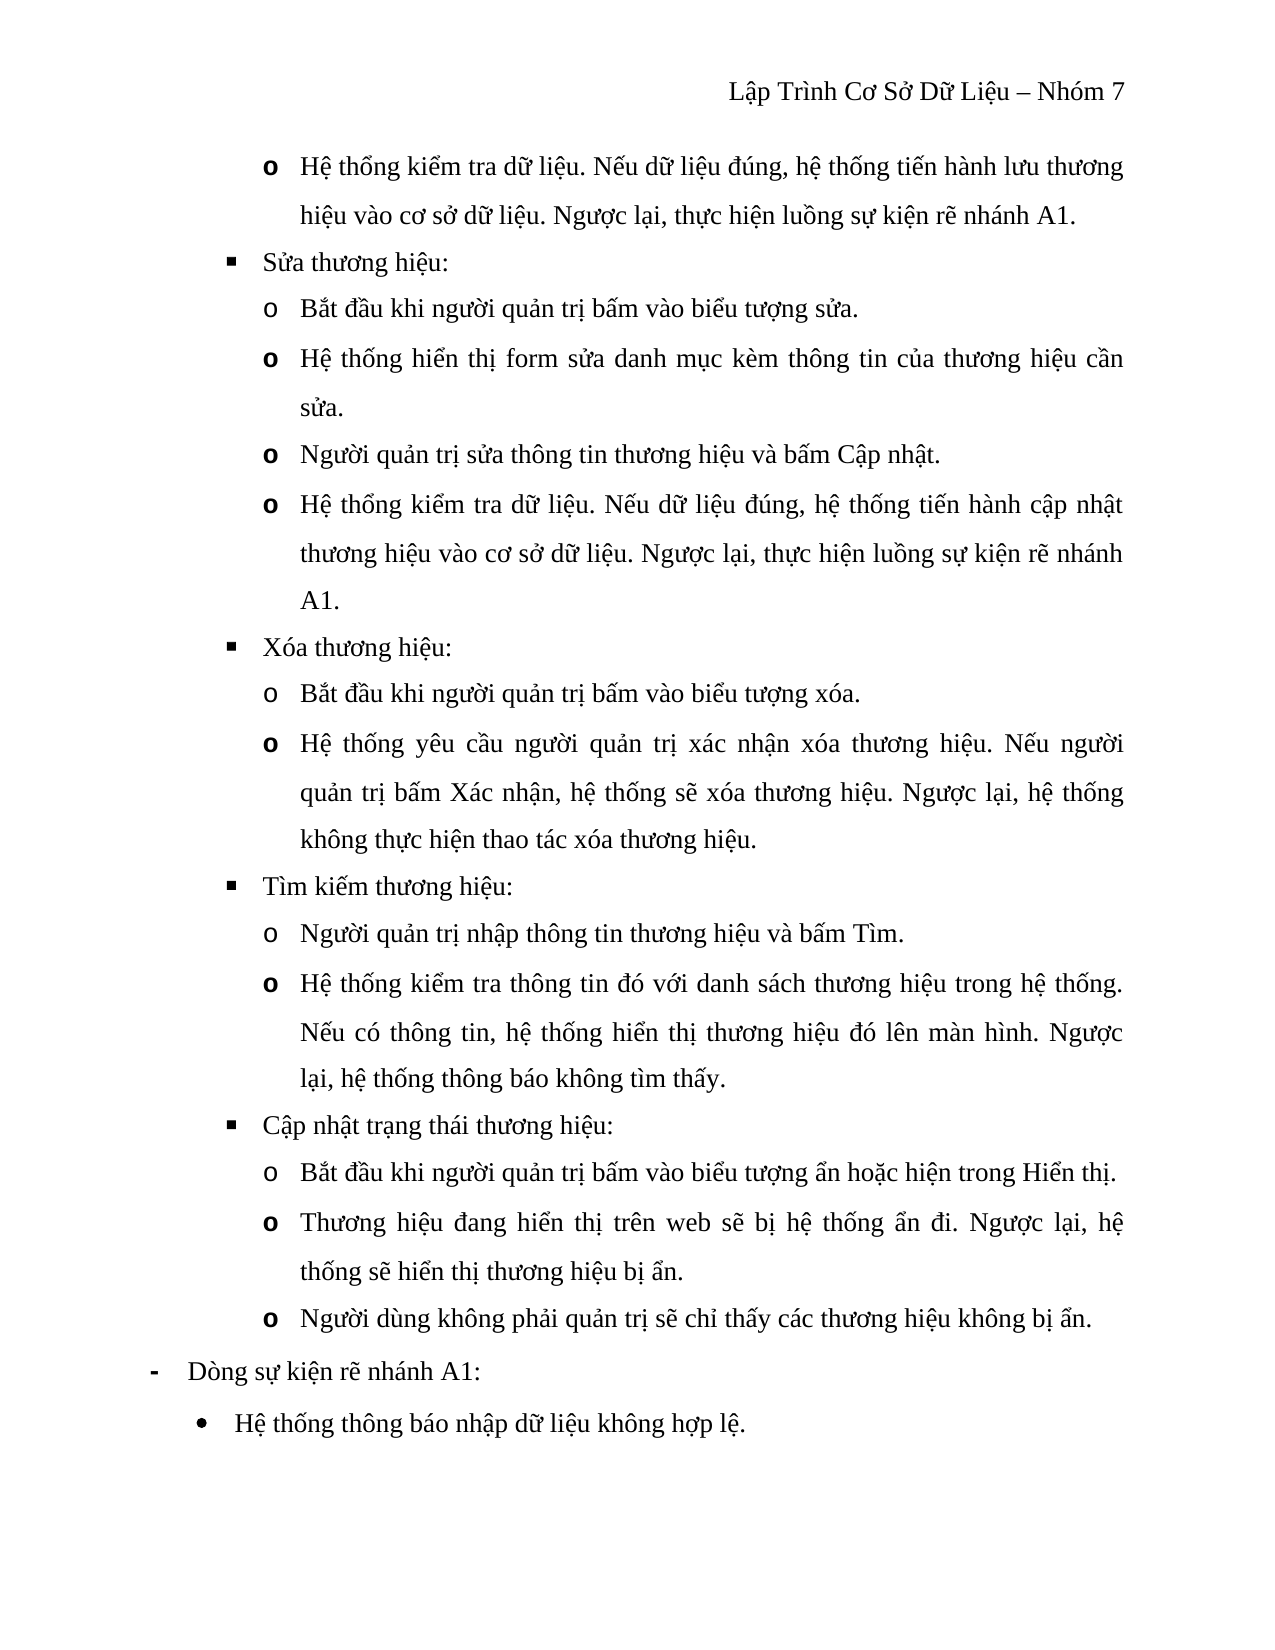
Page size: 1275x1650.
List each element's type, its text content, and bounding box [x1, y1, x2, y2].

list Tìm kiếm thương hiệu: [225, 870, 1125, 901]
list Cập nhật trạng thái thương hiệu: [225, 1109, 1125, 1140]
list Hệ thổng kiểm tra dữ liệu. Nếu dữ liệu đúng, hệ thống tiến hành cập nhật thương hiệu vào cơ sở dữ liệu. Ngược lại, thực hiện luồng sự kiện rẽ nhánh A1. [262, 488, 1125, 615]
list Người quản trị nhập thông tin thương hiệu và bấm Tìm. [262, 917, 1125, 950]
list Hệ thống thông báo nhập dữ liệu không hợp lệ. [197, 1407, 1125, 1438]
list Người quản trị sửa thông tin thương hiệu và bấm Cập nhật. [262, 438, 1125, 472]
list Thương hiệu đang hiển thị trên web sẽ bị hệ thống ẩn đi. Ngược lại, hệ thống sẽ hiển thị thương hiệu bị ẩn. [262, 1206, 1125, 1286]
list Người dùng không phải quản trị sẽ chỉ thấy các thương hiệu không bị ẩn. [262, 1302, 1125, 1335]
list Hệ thống yêu cầu người quản trị xác nhận xóa thương hiệu. Nếu người quản trị bấm Xác nhận, hệ thống sẽ xóa thương hiệu. Ngược lại, hệ thống không thực hiện thao tác xóa thương hiệu. [262, 728, 1125, 854]
list Xóa thương hiệu: [225, 631, 1125, 662]
list Hệ thổng kiểm tra dữ liệu. Nếu dữ liệu đúng, hệ thống tiến hành lưu thương hiệu vào cơ sở dữ liệu. Ngược lại, thực hiện luồng sự kiện rẽ nhánh A1. [262, 150, 1125, 230]
list Sửa thương hiệu: [225, 246, 1125, 277]
list Bắt đầu khi người quản trị bấm vào biểu tượng sửa. [262, 292, 1125, 326]
list Hệ thống hiển thị form sửa danh mục kèm thông tin của thương hiệu cần sửa. [262, 343, 1125, 423]
list Bắt đầu khi người quản trị bấm vào biểu tượng xóa. [262, 677, 1125, 711]
list Dòng sự kiện rẽ nhánh A1: [150, 1352, 1125, 1389]
list Bắt đầu khi người quản trị bấm vào biểu tượng ẩn hoặc hiện trong Hiển thị. [262, 1156, 1125, 1189]
list Hệ thống kiểm tra thông tin đó với danh sách thương hiệu trong hệ thống. Nếu có thông tin, hệ thống hiển thị thương hiệu đó lên màn hình. Ngược lại, hệ thống thông báo không tìm thấy. [262, 967, 1125, 1094]
